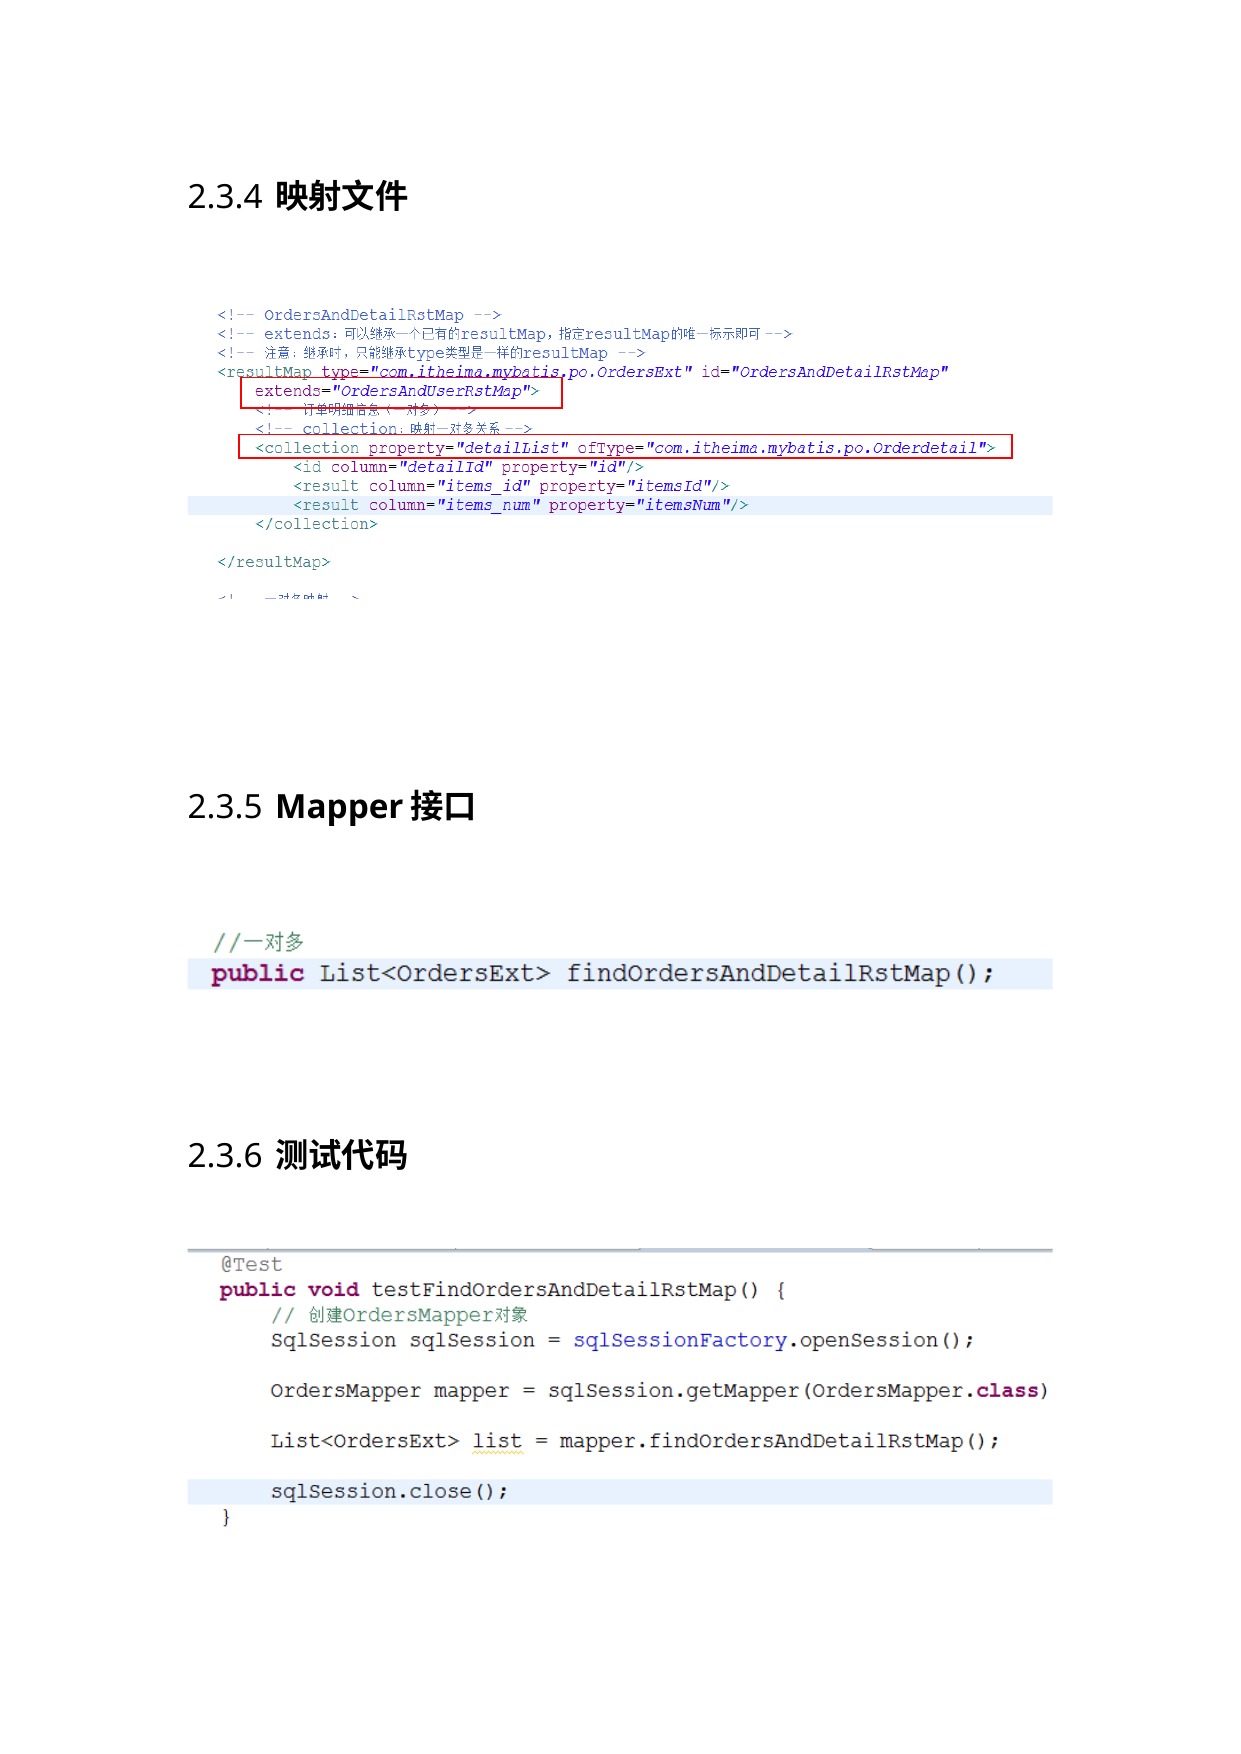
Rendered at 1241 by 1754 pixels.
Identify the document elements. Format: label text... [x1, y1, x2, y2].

picture [187, 1248, 1053, 1547]
picture [187, 898, 1053, 1039]
subtitle 映射文件 [187, 162, 1053, 227]
subtitle Mapper接口 [187, 771, 1053, 836]
picture [187, 289, 1053, 599]
subtitle 测试代码 [187, 1121, 1053, 1186]
